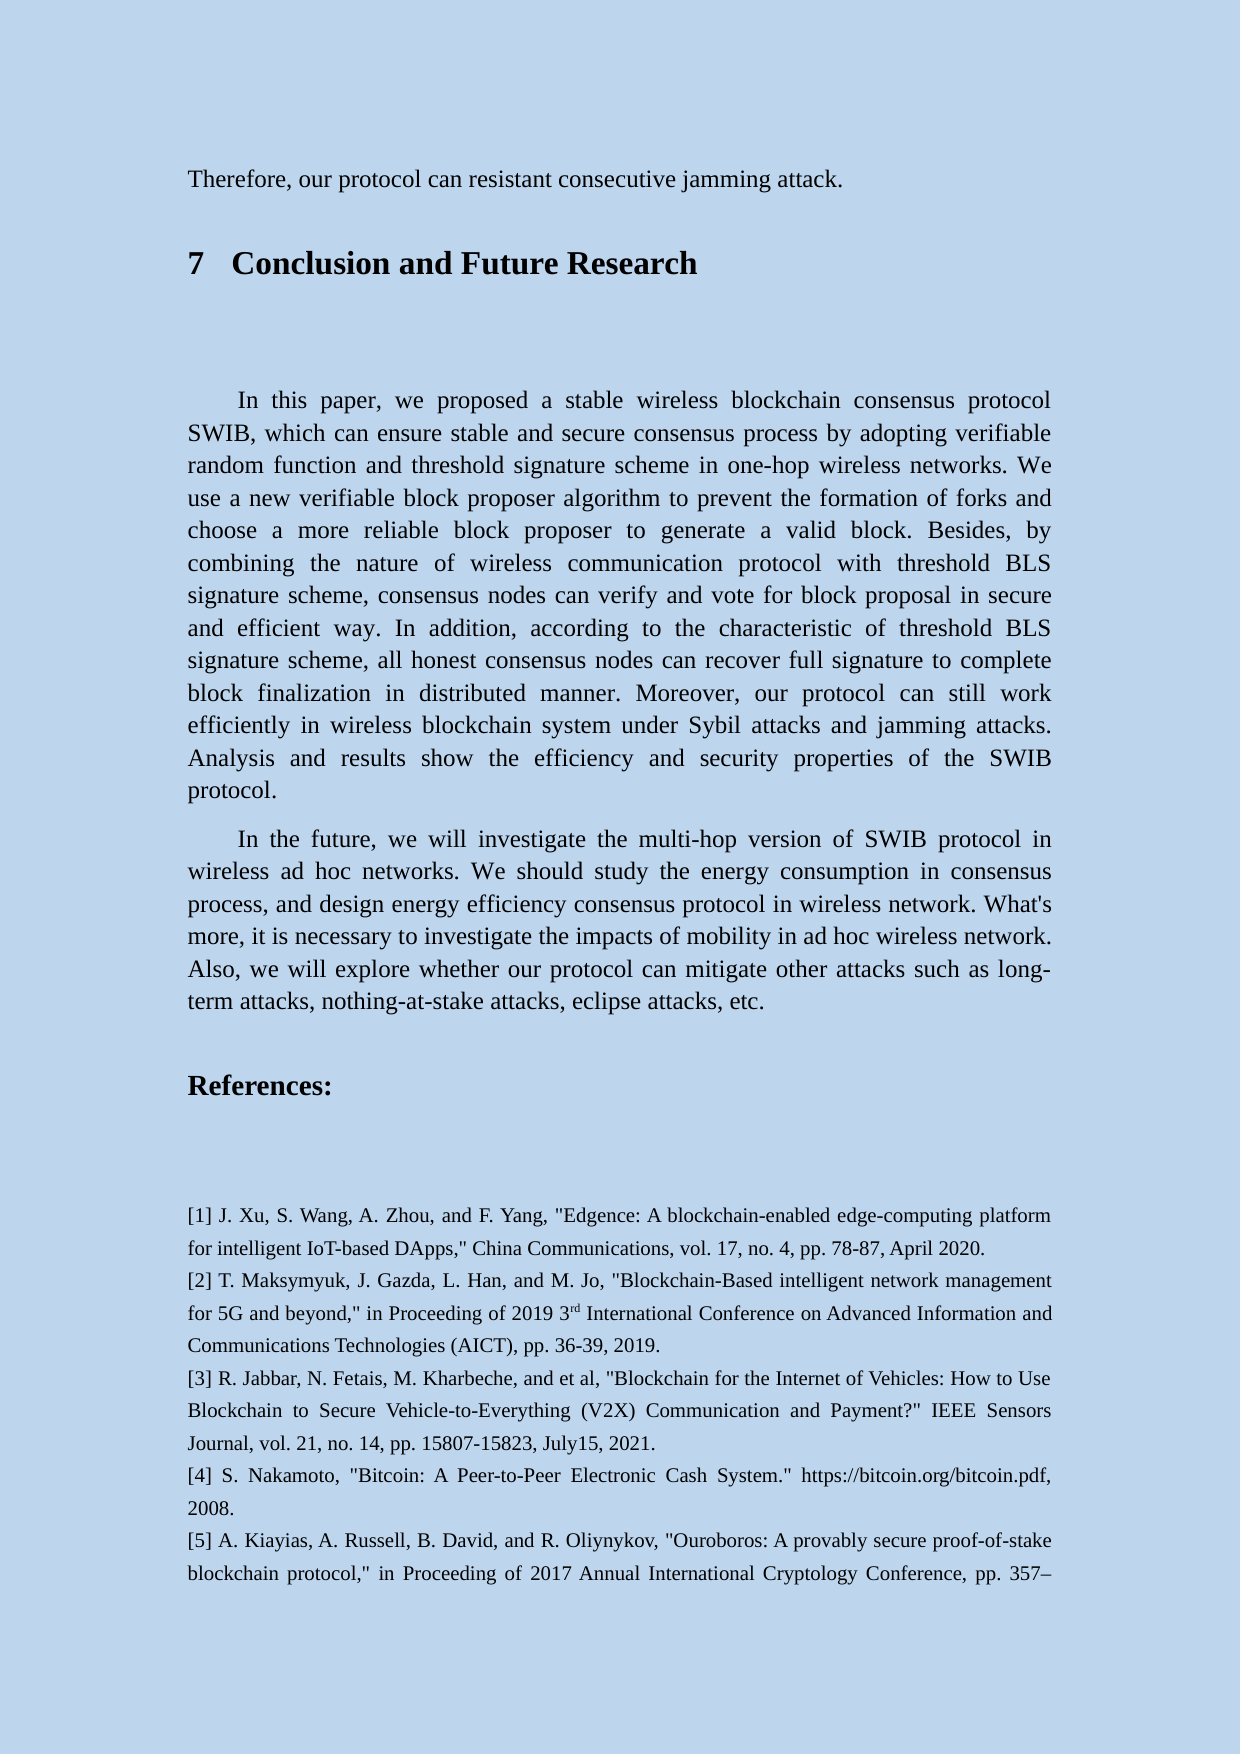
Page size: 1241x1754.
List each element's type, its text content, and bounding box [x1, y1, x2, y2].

text [1] J. Xu, S. Wang, A. Zhou, and F. Yang, "Edgence: A blockchain-enabled edge-computing platform for intelligent IoT-based DApps," China Communications, vol. 17, no. 4, pp. 78-87, April 2020. [187, 1199, 1053, 1264]
text [2] T. Maksymyuk, J. Gazda, L. Han, and M. Jo, "Blockchain-Based intelligent network management for 5G and beyond," in Proceeding of 2019 3rd International Conference on Advanced Information and Communications Technologies (AICT), pp. 36-39, 2019. [187, 1264, 1053, 1362]
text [187, 162, 1053, 194]
text In this paper, we proposed a stable wireless blockchain consensus protocol SWIB, which can ensure stable and secure consensus process by adopting verifiable random function and threshold signature scheme in one-hop wireless networks. We use a new verifiable block proposer algorithm to prevent the formation of forks and choose a more reliable block proposer to generate a valid block. Besides, by combining the nature of wireless communication protocol with threshold BLS signature scheme, consensus nodes can verify and vote for block proposal in secure and efficient way. In addition, according to the characteristic of threshold BLS signature scheme, all honest consensus nodes can recover full signature to complete block finalization in distributed manner. Moreover, our protocol can still work efficiently in wireless blockchain system under Sybil attacks and jamming attacks. Analysis and results show the efficiency and security properties of the SWIB protocol. [187, 383, 1053, 806]
text [3] R. Jabbar, N. Fetais, M. Kharbeche, and et al, "Blockchain for the Internet of Vehicles: How to Use Blockchain to Secure Vehicle-to-Everything (V2X) Communication and Payment?" IEEE Sensors Journal, vol. 21, no. 14, pp. 15807-15823, July15, 2021. [187, 1362, 1053, 1459]
text [4] S. Nakamoto, "Bitcoin: A Peer-to-Peer Electronic Cash System." https://bitcoin.org/bitcoin.pdf, 2008. [187, 1459, 1053, 1524]
subtitle Conclusion and Future Research [187, 230, 1053, 295]
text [187, 1524, 1053, 1589]
text In the future, we will investigate the multi-hop version of SWIB protocol in wireless ad hoc networks. We should study the energy consumption in consensus process, and design energy efficiency consensus protocol in wireless network. What's more, it is necessary to investigate the impacts of mobility in ad hoc wireless network. Also, we will explore whether our protocol can mitigate other attacks such as long-term attacks, nothing-at-stake attacks, eclipse attacks, etc. [187, 822, 1053, 1017]
subtitle References: [187, 1052, 1053, 1117]
